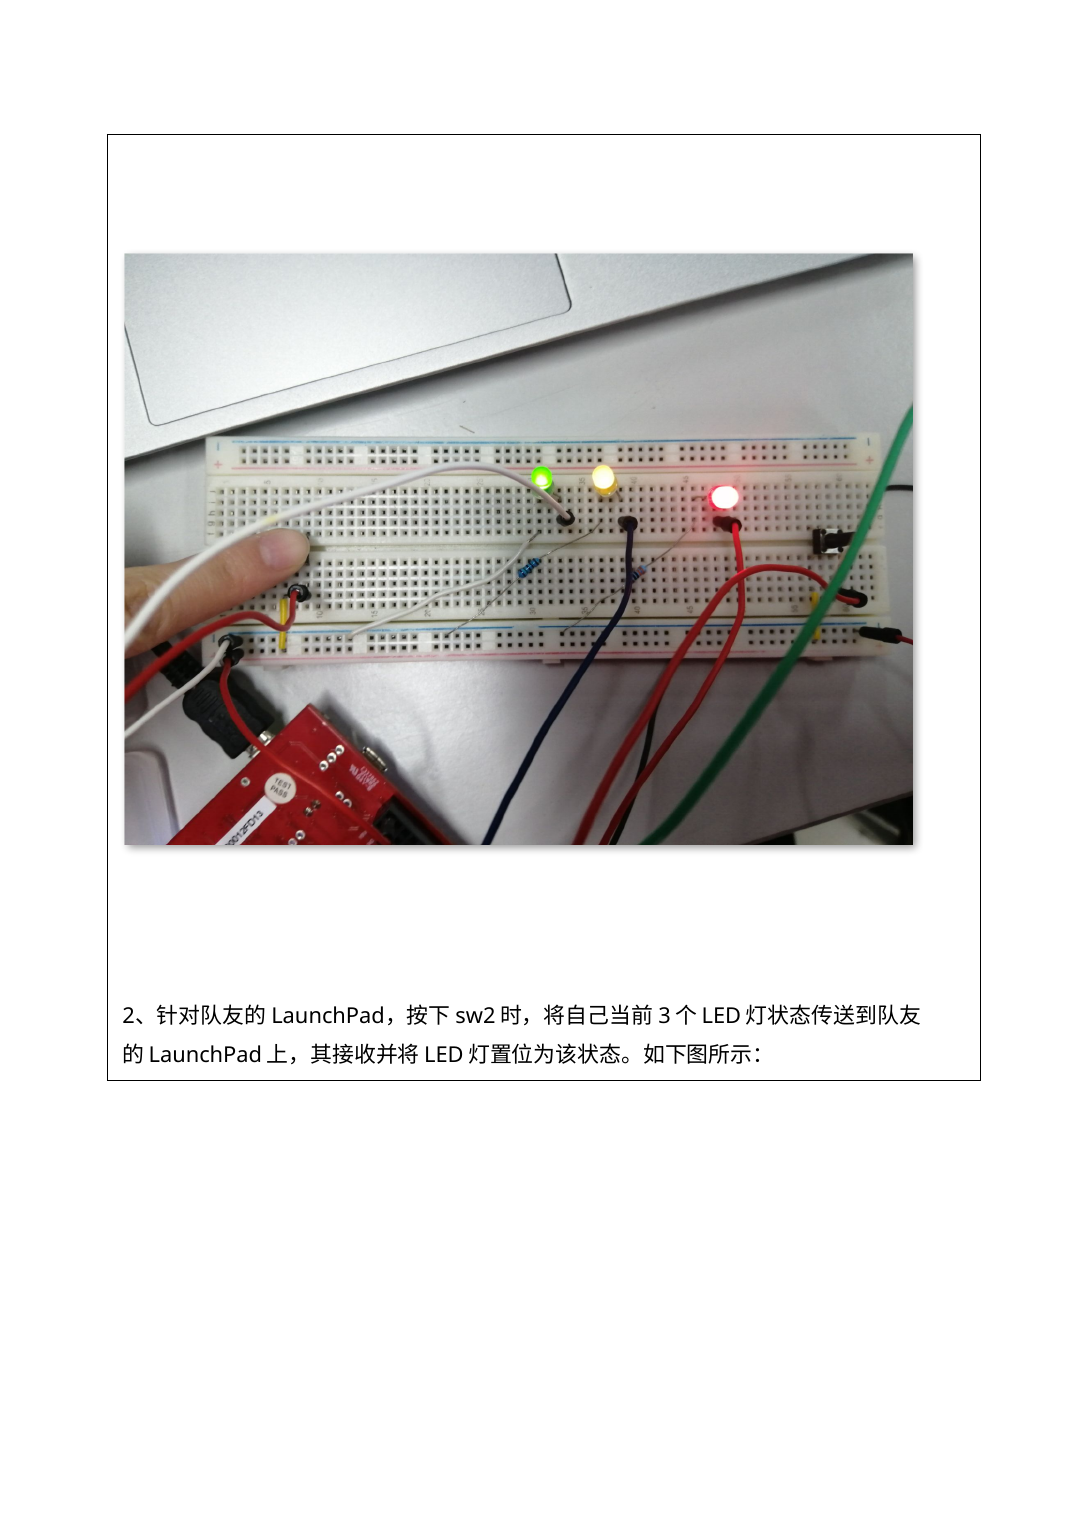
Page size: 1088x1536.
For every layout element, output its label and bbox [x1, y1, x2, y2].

picture [125, 254, 913, 845]
table_cell [108, 135, 980, 1080]
